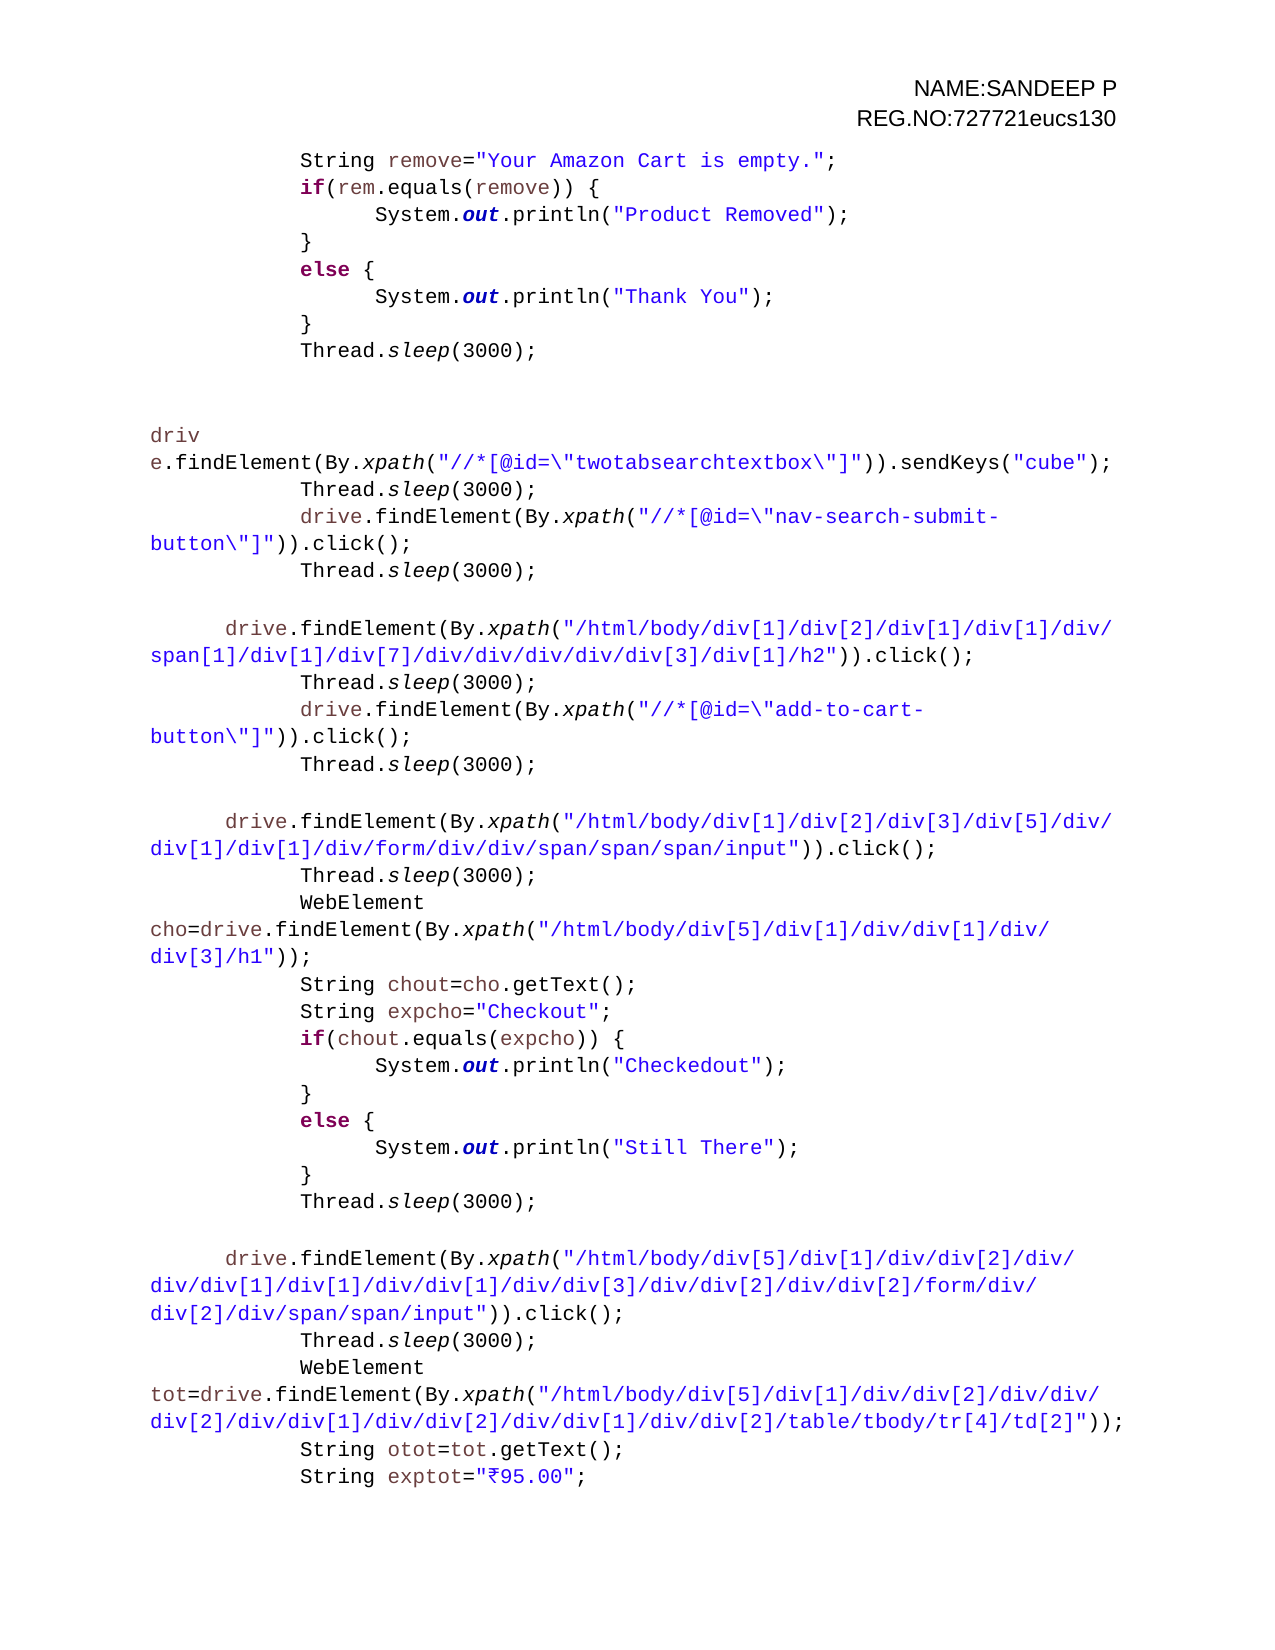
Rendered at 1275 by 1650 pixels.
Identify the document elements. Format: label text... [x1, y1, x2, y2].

text Thread.sleep(3000); [150, 753, 1125, 777]
text System.out.println("Thank You"); [150, 286, 1125, 309]
text if(chout.equals(expcho)) { [150, 1028, 1125, 1052]
text if(rem.equals(remove)) { [150, 177, 1125, 201]
text System.out.println("Still There"); [150, 1137, 1125, 1161]
text Thread.sleep(3000); [150, 865, 1125, 889]
text } [150, 1164, 1125, 1188]
text WebElement cho=drive.findElement(By.xpath("/html/body/div[5]/div[1]/div/div[1]/div/div[3]/h1")); [150, 892, 1125, 970]
text Thread.sleep(3000); [150, 1330, 1125, 1353]
text System.out.println("Checkedout"); [150, 1055, 1125, 1079]
text System.out.println("Product Removed"); [150, 204, 1125, 228]
text Thread.sleep(3000); [150, 340, 1125, 364]
text Thread.sleep(3000); [150, 561, 1125, 584]
text Thread.sleep(3000); [150, 479, 1125, 503]
text drive.findElement(By.xpath("/html/body/div[1]/div[2]/div[1]/div[1]/div/span[1]/div[1]/div[7]/div/div/div/div/div[3]/div[1]/h2")).click(); [150, 588, 1125, 668]
text String otot=tot.getText(); [150, 1439, 1125, 1462]
text } [150, 232, 1125, 255]
text drive.findElement(By.xpath("/html/body/div[5]/div[1]/div/div[2]/div/div/div[1]/div[1]/div/div[1]/div/div[3]/div/div[2]/div/div[2]/form/div/div[2]/div/span/span/input")).click(); [150, 1218, 1125, 1326]
text String chout=cho.getText(); [150, 974, 1125, 997]
text else { [150, 1110, 1125, 1133]
text Thread.sleep(3000); [150, 672, 1125, 696]
text String exptot="₹95.00"; [150, 1466, 1125, 1489]
text drive.findElement(By.xpath("/html/body/div[1]/div[2]/div[3]/div[5]/div/div[1]/div[1]/div/form/div/div/span/span/span/input")).click(); [150, 781, 1125, 861]
text WebElement tot=drive.findElement(By.xpath("/html/body/div[5]/div[1]/div/div[2]/div/div/div[2]/div/div[1]/div/div[2]/div/div[1]/div/div[2]/table/tbody/tr[4]/td[2]")); [150, 1357, 1125, 1435]
text else { [150, 259, 1125, 282]
text drive.findElement(By.xpath("//*[@id=\"nav-search-submit-button\"]")).click(); [150, 506, 1125, 557]
text String expcho="Checkout"; [150, 1001, 1125, 1024]
text Thread.sleep(3000); [150, 1191, 1125, 1215]
text String remove="Your Amazon Cart is empty."; [150, 150, 1125, 174]
text drive.findElement(By.xpath("//*[@id=\"add-to-cart-button\"]")).click(); [150, 699, 1125, 750]
text } [150, 1082, 1125, 1106]
text drive.findElement(By.xpath("//*[@id=\"twotabsearchtextbox\"]")).sendKeys("cube"); [150, 367, 1125, 475]
text } [150, 313, 1125, 337]
